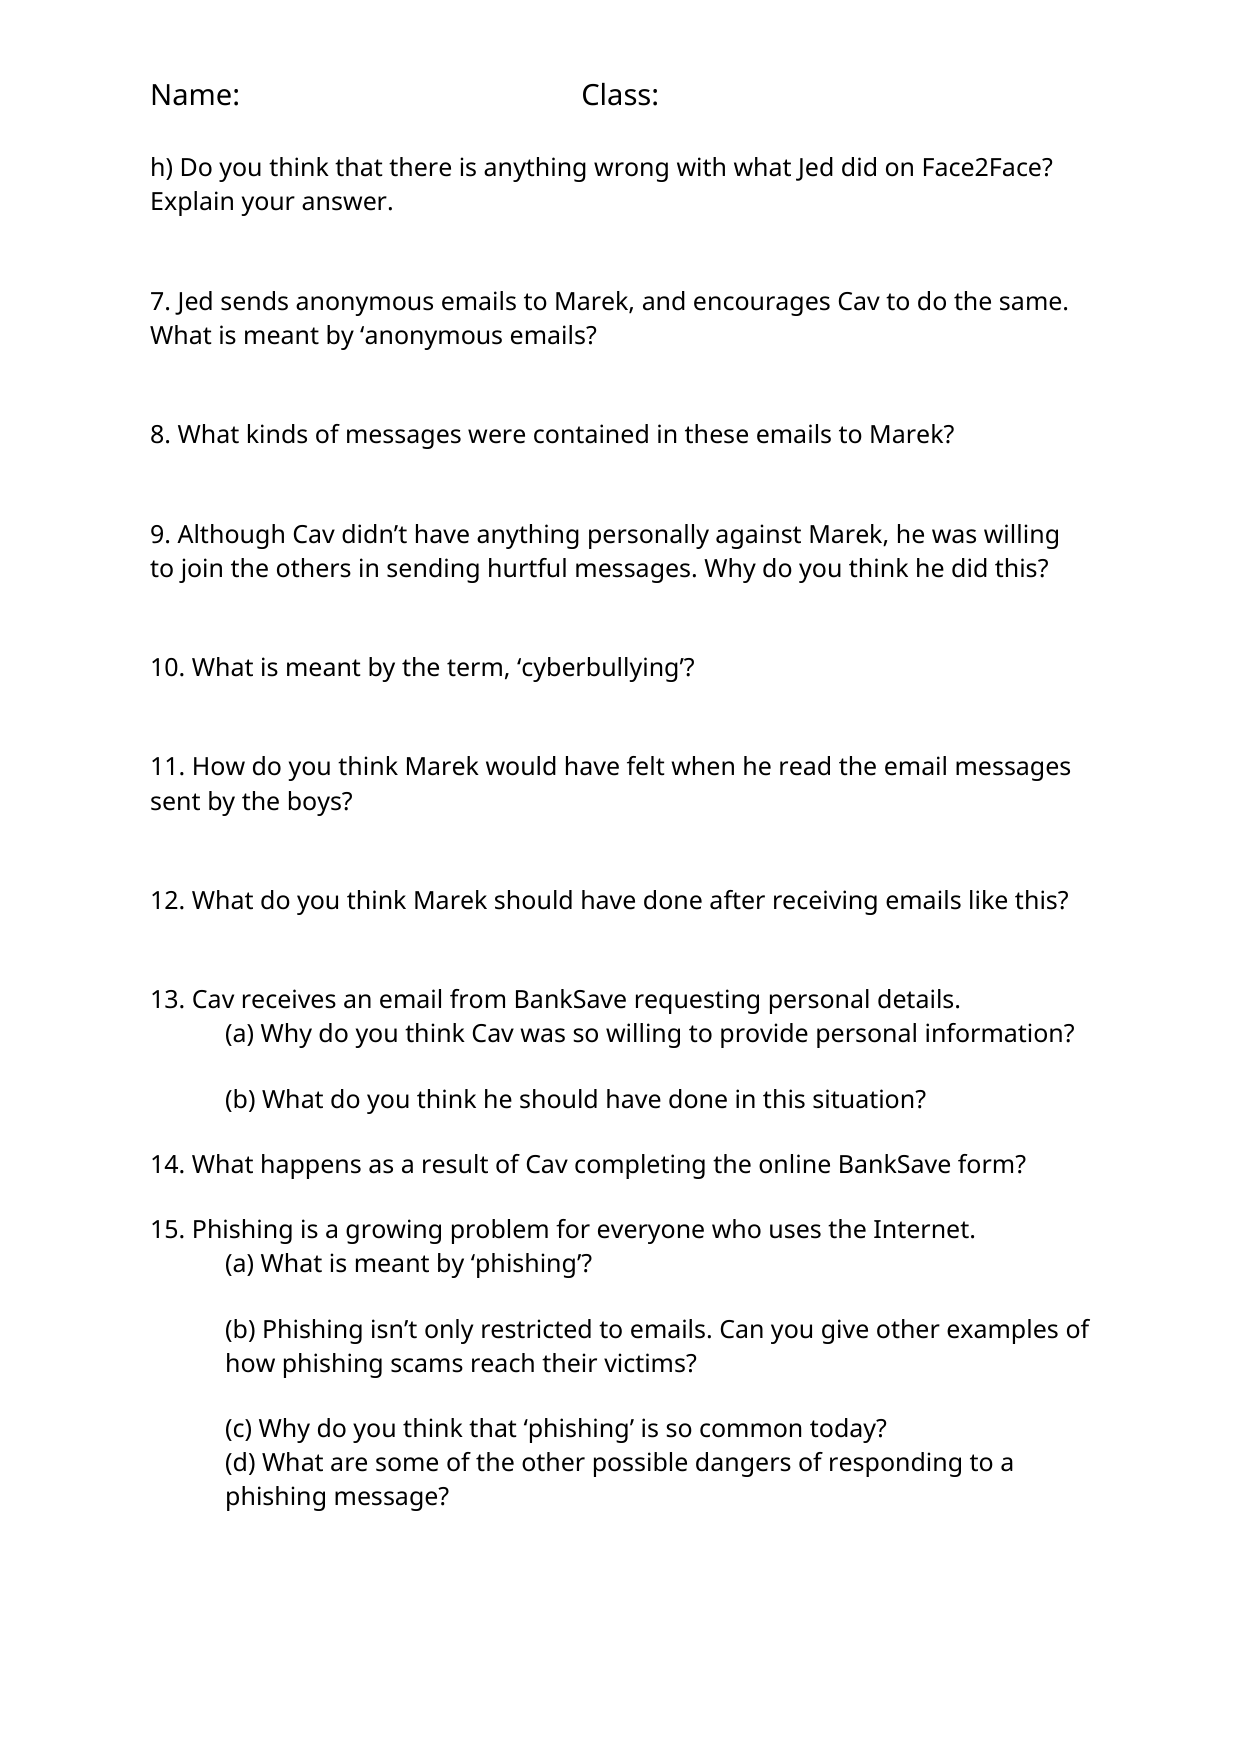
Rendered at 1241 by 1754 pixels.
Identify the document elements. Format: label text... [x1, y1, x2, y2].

text 8. What kinds of messages were contained in these emails to Marek? [150, 417, 1090, 451]
text (a) What is meant by ‘phishing’? [150, 1246, 1090, 1280]
text 7. Jed sends anonymous emails to Marek, and encourages Cav to do the same. What is meant by ‘anonymous emails? [150, 283, 1090, 352]
text 11. How do you think Marek would have felt when he read the email messages sent by the boys? [150, 749, 1090, 817]
text (c) Why do you think that ‘phishing’ is so common today? [150, 1411, 1090, 1445]
text (a) Why do you think Cav was so willing to provide personal information? [225, 1016, 1090, 1050]
text (d) What are some of the other possible dangers of responding to a phishing message? [225, 1445, 1090, 1513]
text 15. Phishing is a growing problem for everyone who uses the Internet. [150, 1212, 1090, 1246]
text (b) Phishing isn’t only restricted to emails. Can you give other examples of how phishing scams reach their victims? [225, 1311, 1090, 1379]
text 14. What happens as a result of Cav completing the online BankSave form? [150, 1147, 1090, 1181]
text h) Do you think that there is anything wrong with what Jed did on Face2Face? Explain your answer. [150, 150, 1090, 218]
text 9. Although Cav didn’t have anything personally against Marek, he was willing to join the others in sending hurtful messages. Why do you think he did this? [150, 516, 1090, 584]
text 10. What is meant by the term, ‘cyberbullying’? [150, 650, 1090, 684]
text (b) What do you think he should have done in this situation? [150, 1081, 1090, 1115]
text 12. What do you think Marek should have done after receiving emails like this? [150, 882, 1090, 917]
text 13. Cav receives an email from BankSave requesting personal details. [150, 982, 1090, 1016]
